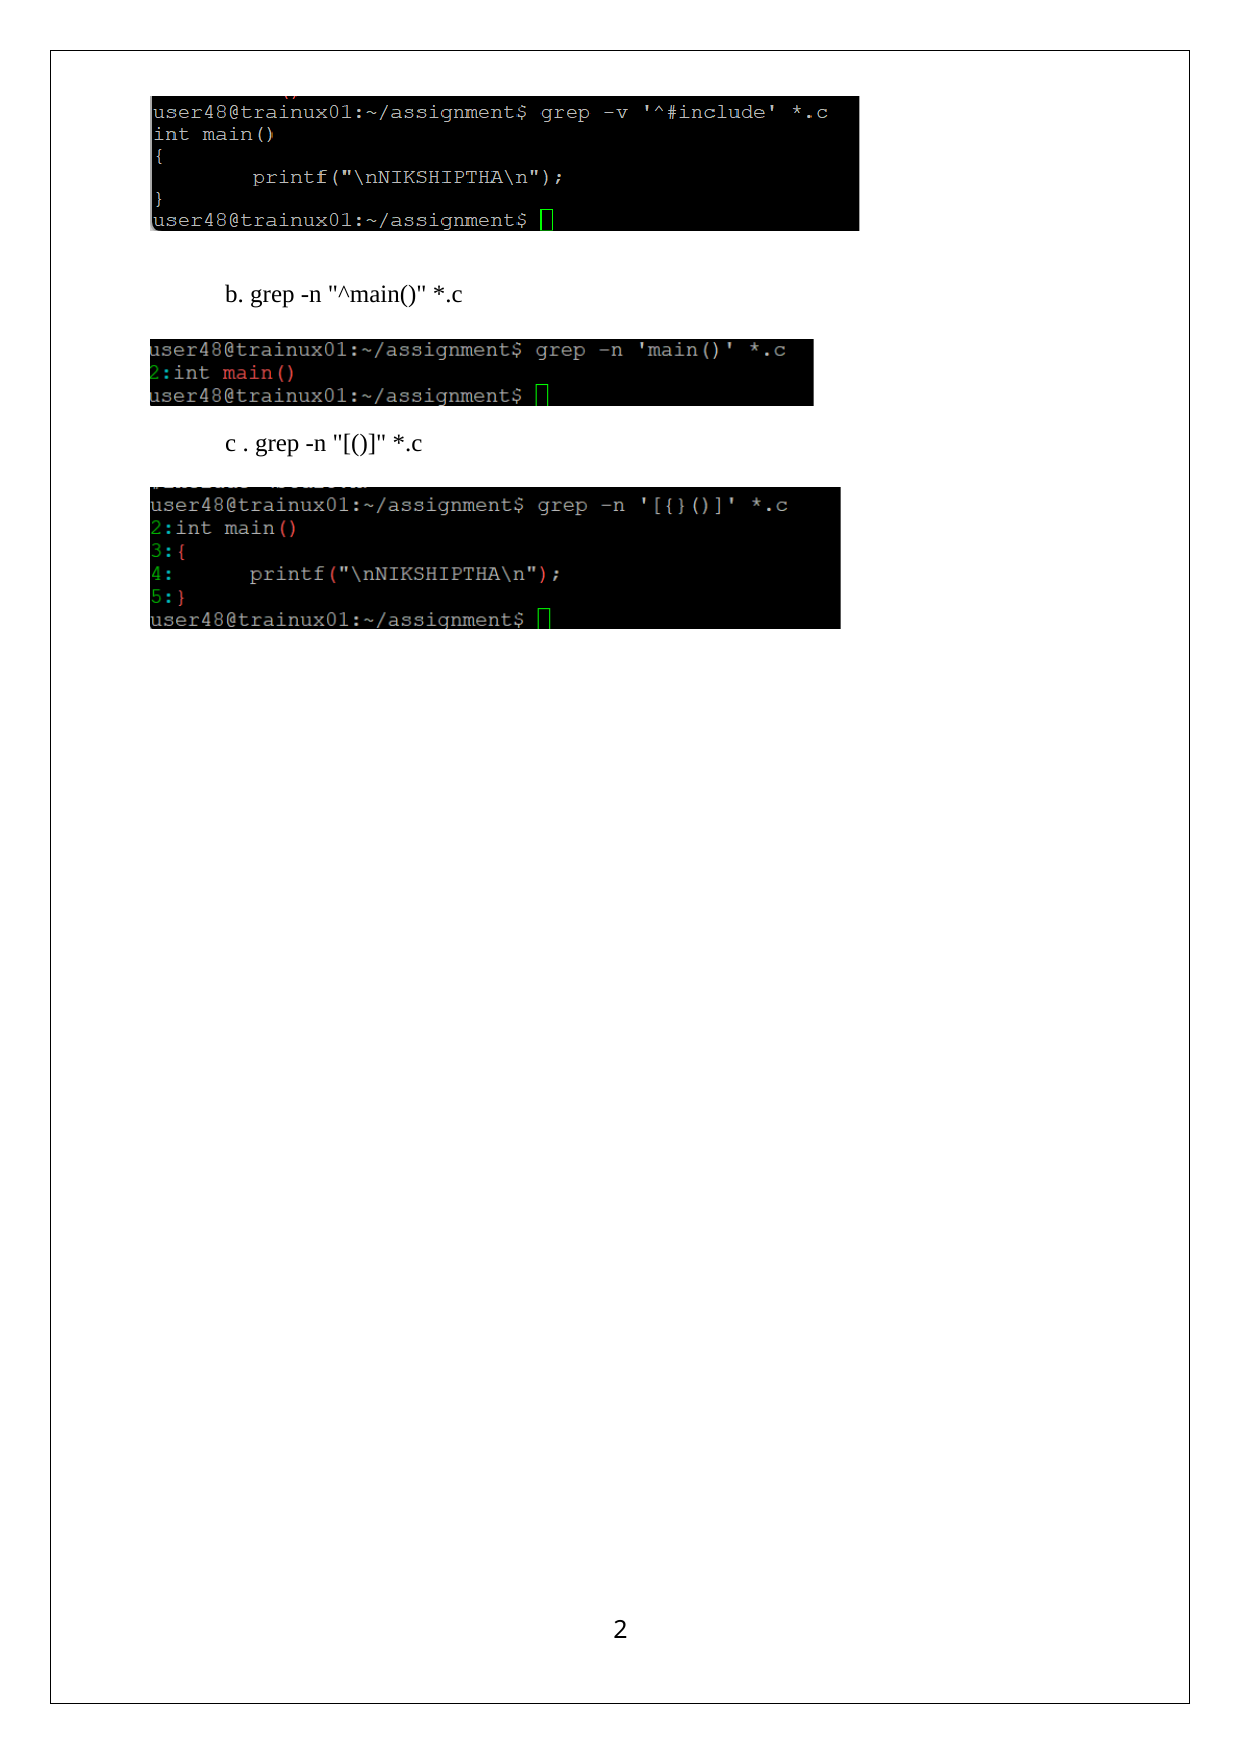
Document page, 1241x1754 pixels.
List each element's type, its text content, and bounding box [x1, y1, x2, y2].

text c . grep -n "[()]" *.c [150, 428, 1090, 456]
list b. grep -n "^main()" *.c [225, 279, 1090, 308]
picture [150, 487, 841, 629]
picture [150, 339, 814, 406]
picture [150, 96, 860, 231]
